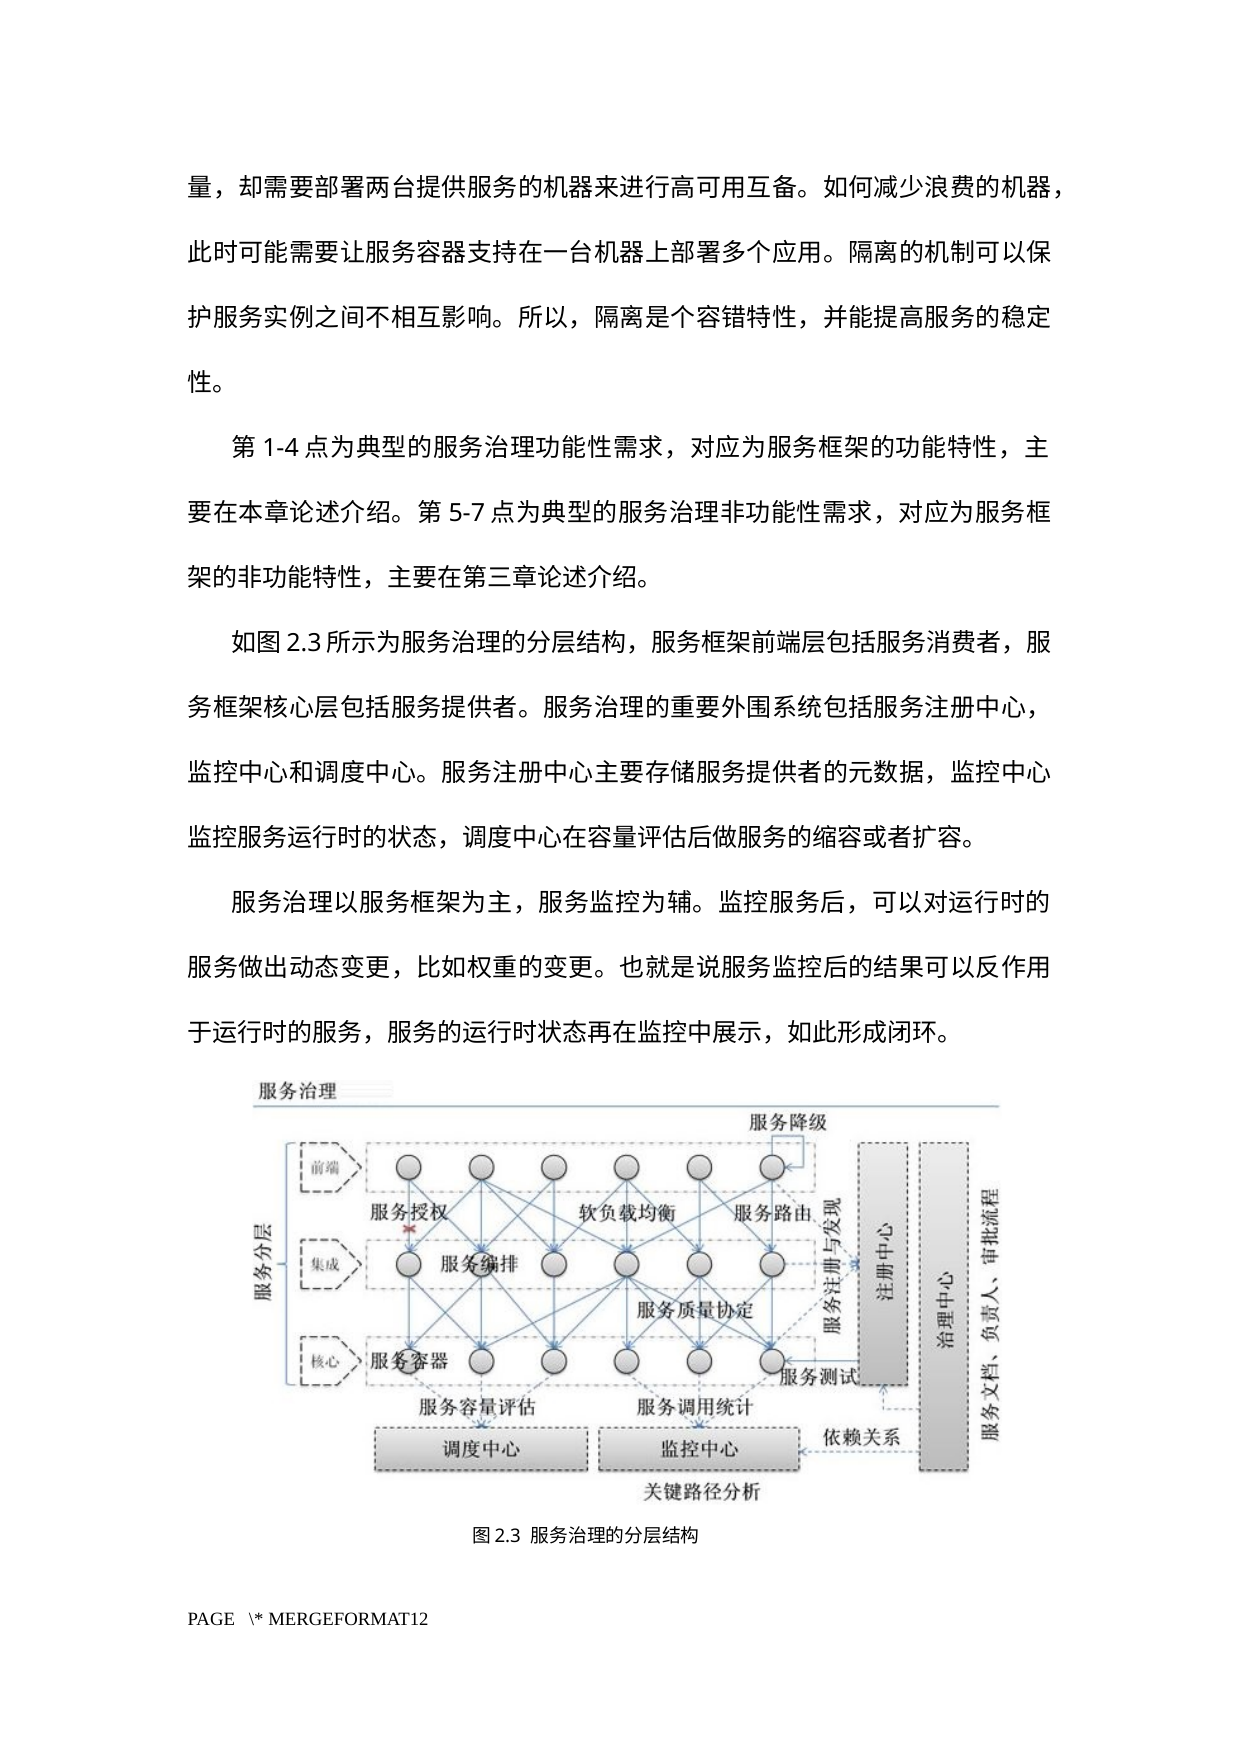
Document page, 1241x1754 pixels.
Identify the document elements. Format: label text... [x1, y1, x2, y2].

text 服务治理以服务框架为主，服务监控为辅。监控服务后，可以对运行时的服务做出动态变更，比如权重的变更。也就是说服务监控后的结果可以反作用于运行时的服务，服务的运行时状态再在监控中展示，如此形成闭环。 [187, 868, 1053, 1063]
text 如图2.3所示为服务治理的分层结构，服务框架前端层包括服务消费者，服务框架核心层包括服务提供者。服务治理的重要外围系统包括服务注册中心，监控中心和调度中心。服务注册中心主要存储服务提供者的元数据，监控中心监控服务运行时的状态，调度中心在容量评估后做服务的缩容或者扩容。 [187, 608, 1053, 868]
text 第1-4点为典型的服务治理功能性需求，对应为服务框架的功能特性，主要在本章论述介绍。第5-7点为典型的服务治理非功能性需求，对应为服务框架的非功能特性，主要在第三章论述介绍。 [187, 413, 1053, 608]
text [187, 153, 1053, 413]
picture [252, 1080, 1003, 1506]
